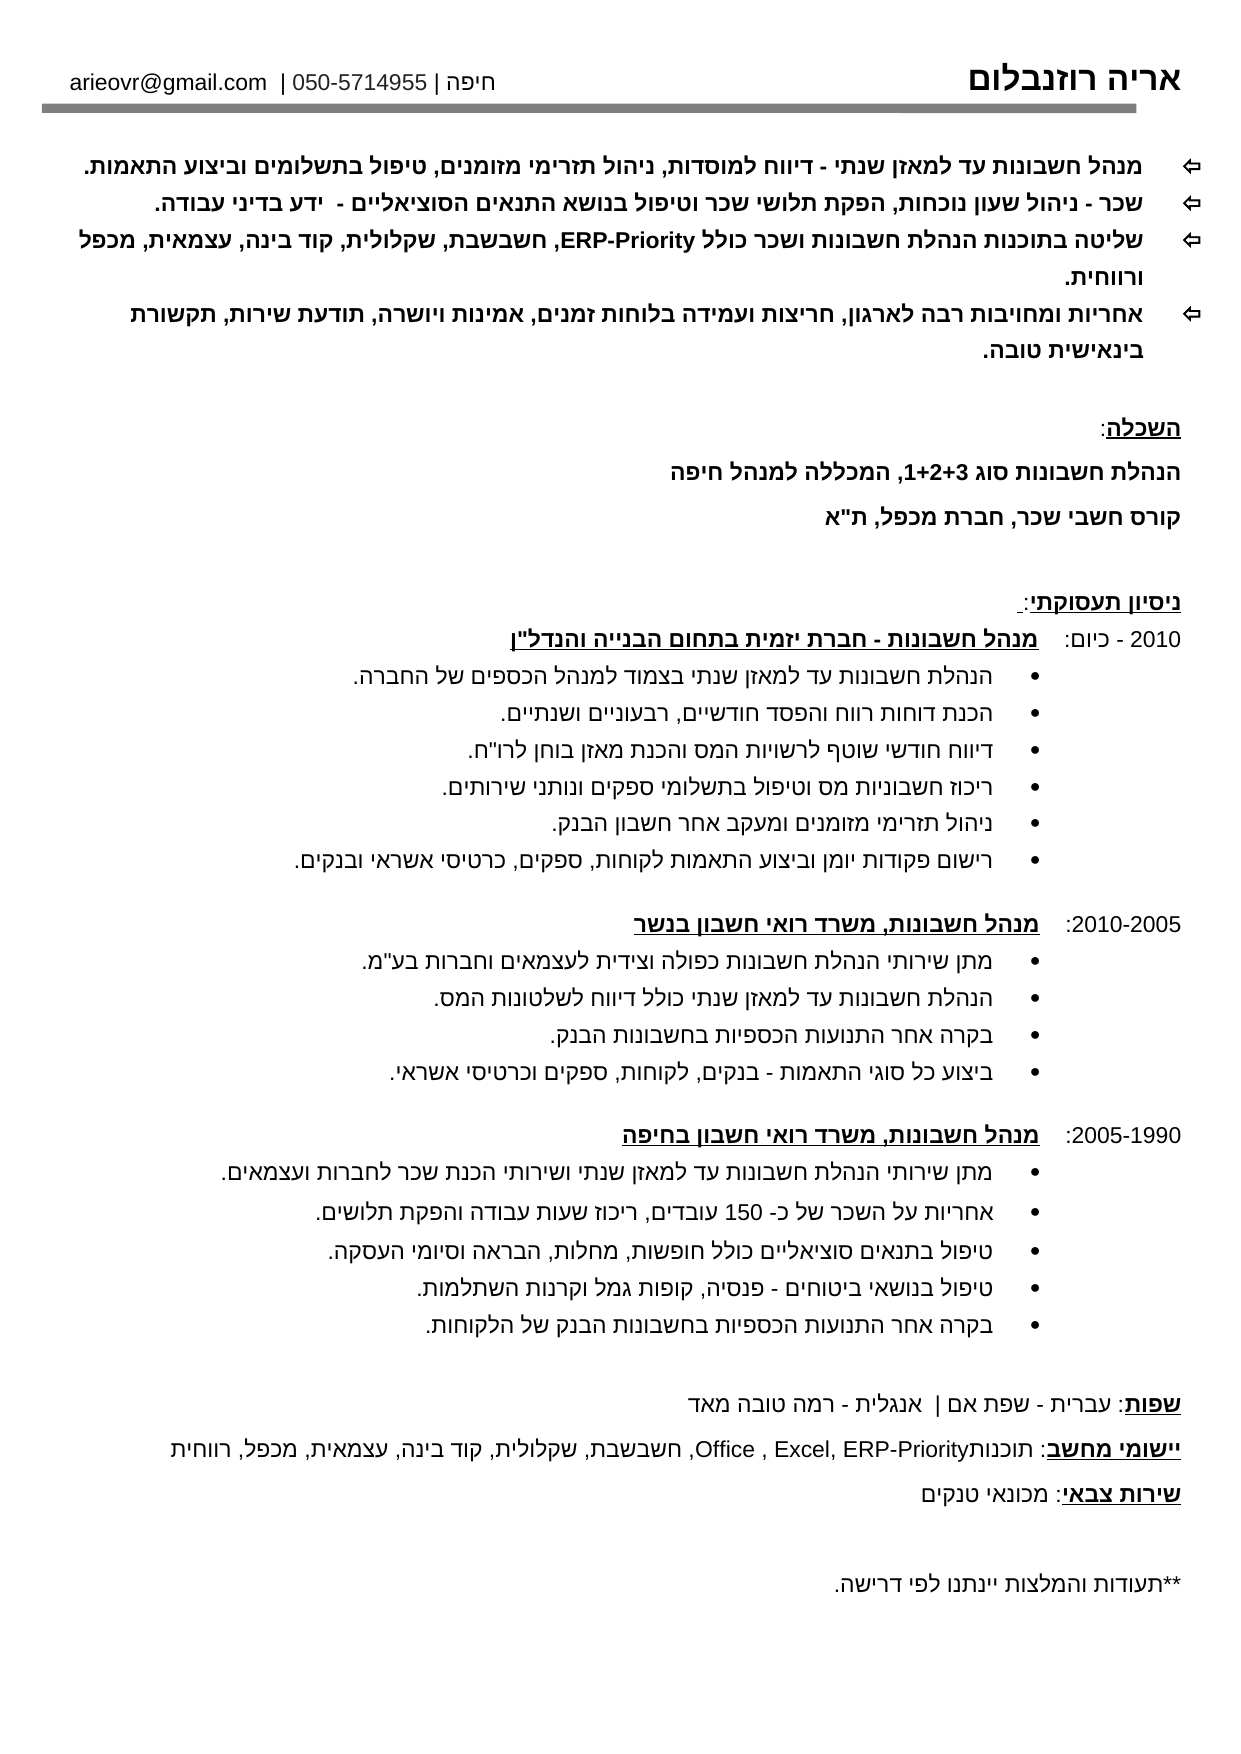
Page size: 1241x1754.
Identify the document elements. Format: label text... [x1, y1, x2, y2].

text 2005-1990: מנהל חשבונות, משרד רואי חשבון בחיפה [44, 1122, 1181, 1148]
list טיפול בנושאי ביטוחים - פנסיה, קופות גמל וקרנות השתלמות. [44, 1275, 1031, 1301]
text קורס חשבי שכר, חברת מכפל, ת"א [44, 504, 1181, 531]
list שכר - ניהול שעון נוכחות, הפקת תלושי שכר וטיפול בנושא התנאים הסוציאליים - ידע בדיני עבודה. [44, 190, 1181, 216]
list מתן שירותי הנהלת חשבונות עד למאזן שנתי ושירותי הכנת שכר לחברות ועצמאים. [0, 1159, 1031, 1185]
list הנהלת חשבונות עד למאזן שנתי בצמוד למנהל הכספים של החברה. [44, 663, 1031, 689]
list אחריות על השכר של כ- 150 עובדים, ריכוז שעות עבודה והפקת תלושים. [0, 1198, 1031, 1225]
text השכלה: [44, 414, 1181, 441]
list הנהלת חשבונות עד למאזן שנתי כולל דיווח לשלטונות המס. [44, 985, 1031, 1011]
list מנהל חשבונות עד למאזן שנתי - דיווח למוסדות, ניהול תזרימי מזומנים, טיפול בתשלומים וביצוע התאמות. [44, 153, 1181, 179]
list רישום פקודות יומן וביצוע התאמות לקוחות, ספקים, כרטיסי אשראי ובנקים. [44, 847, 1031, 874]
list אחריות ומחויבות רבה לארגון, חריצות ועמידה בלוחות זמנים, אמינות ויושרה, תודעת שירות, תקשורת בינאישית טובה. [44, 301, 1181, 364]
text 2010-2005: מנהל חשבונות, משרד רואי חשבון בנשר [44, 911, 1181, 937]
text שפות: עברית - שפת אם | אנגלית - רמה טובה מאד [44, 1391, 1181, 1418]
text הנהלת חשבונות סוג 1+2+3, המכללה למנהל חיפה [44, 459, 1181, 486]
list דיווח חודשי שוטף לרשויות המס והכנת מאזן בוחן לרו"ח. [44, 737, 1031, 763]
list ריכוז חשבוניות מס וטיפול בתשלומי ספקים ונותני שירותים. [44, 773, 1031, 800]
text שירות צבאי: מכונאי טנקים [44, 1481, 1181, 1507]
list שליטה בתוכנות הנהלת חשבונות ושכר כולל ERP-Priority, חשבשבת, שקלולית, קוד בינה, עצמאית, מכפל ורווחית. [44, 227, 1181, 290]
list טיפול בתנאים סוציאליים כולל חופשות, מחלות, הבראה וסיומי העסקה. [44, 1238, 1031, 1264]
text אריה רוזנבלום חיפה | 050-5714955 | arieovr@gmail.com [44, 59, 1181, 98]
list ביצוע כל סוגי התאמות - בנקים, לקוחות, ספקים וכרטיסי אשראי. [44, 1058, 1031, 1085]
list הכנת דוחות רווח והפסד חודשיים, רבעוניים ושנתיים. [44, 700, 1031, 726]
text **תעודות והמלצות יינתנו לפי דרישה. [44, 1571, 1181, 1597]
text יישומי מחשב: תוכנותOffice , Excel, ERP-Priority, חשבשבת, שקלולית, קוד בינה, עצמאית, מכפל, רווחית [44, 1436, 1181, 1462]
text ניסיון תעסוקתי: [44, 589, 1181, 616]
list בקרה אחר התנועות הכספיות בחשבונות הבנק. [44, 1022, 1031, 1048]
text 2010 - כיום: מנהל חשבונות - חברת יזמית בתחום הבנייה והנדל"ן [44, 626, 1181, 652]
list בקרה אחר התנועות הכספיות בחשבונות הבנק של הלקוחות. [0, 1312, 1031, 1338]
list ניהול תזרימי מזומנים ומעקב אחר חשבון הבנק. [44, 810, 1031, 837]
list מתן שירותי הנהלת חשבונות כפולה וצידית לעצמאים וחברות בע"מ. [44, 948, 1031, 974]
